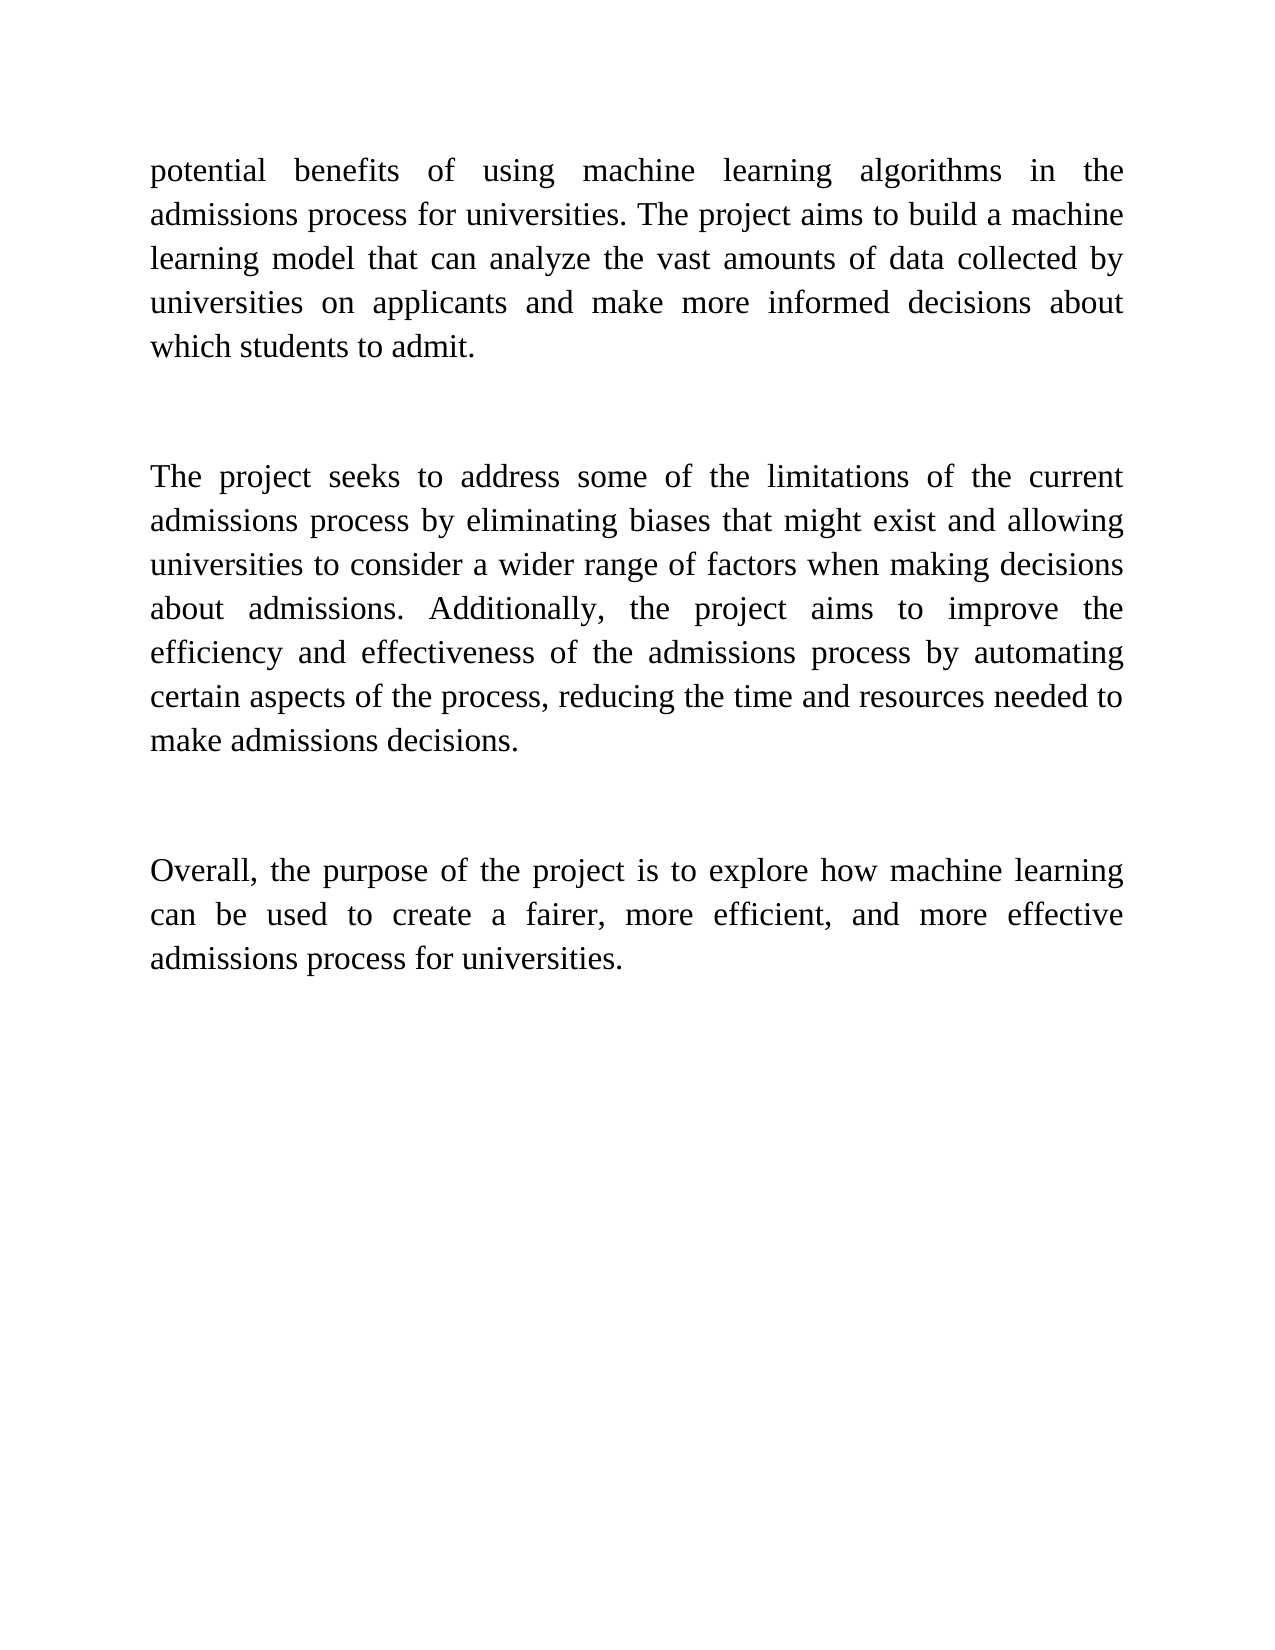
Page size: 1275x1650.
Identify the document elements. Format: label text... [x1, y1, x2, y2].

text Overall, the purpose of the project is to explore how machine learning can be used to create a fairer, more efficient, and more effective admissions process for universities. [150, 850, 1125, 977]
text The project seeks to address some of the limitations of the current admissions process by eliminating biases that might exist and allowing universities to consider a wider range of factors when making decisions about admissions. Additionally, the project aims to improve the efficiency and effectiveness of the admissions process by automating certain aspects of the process, reducing the time and resources needed to make admissions decisions. [150, 456, 1125, 759]
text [150, 150, 1125, 364]
